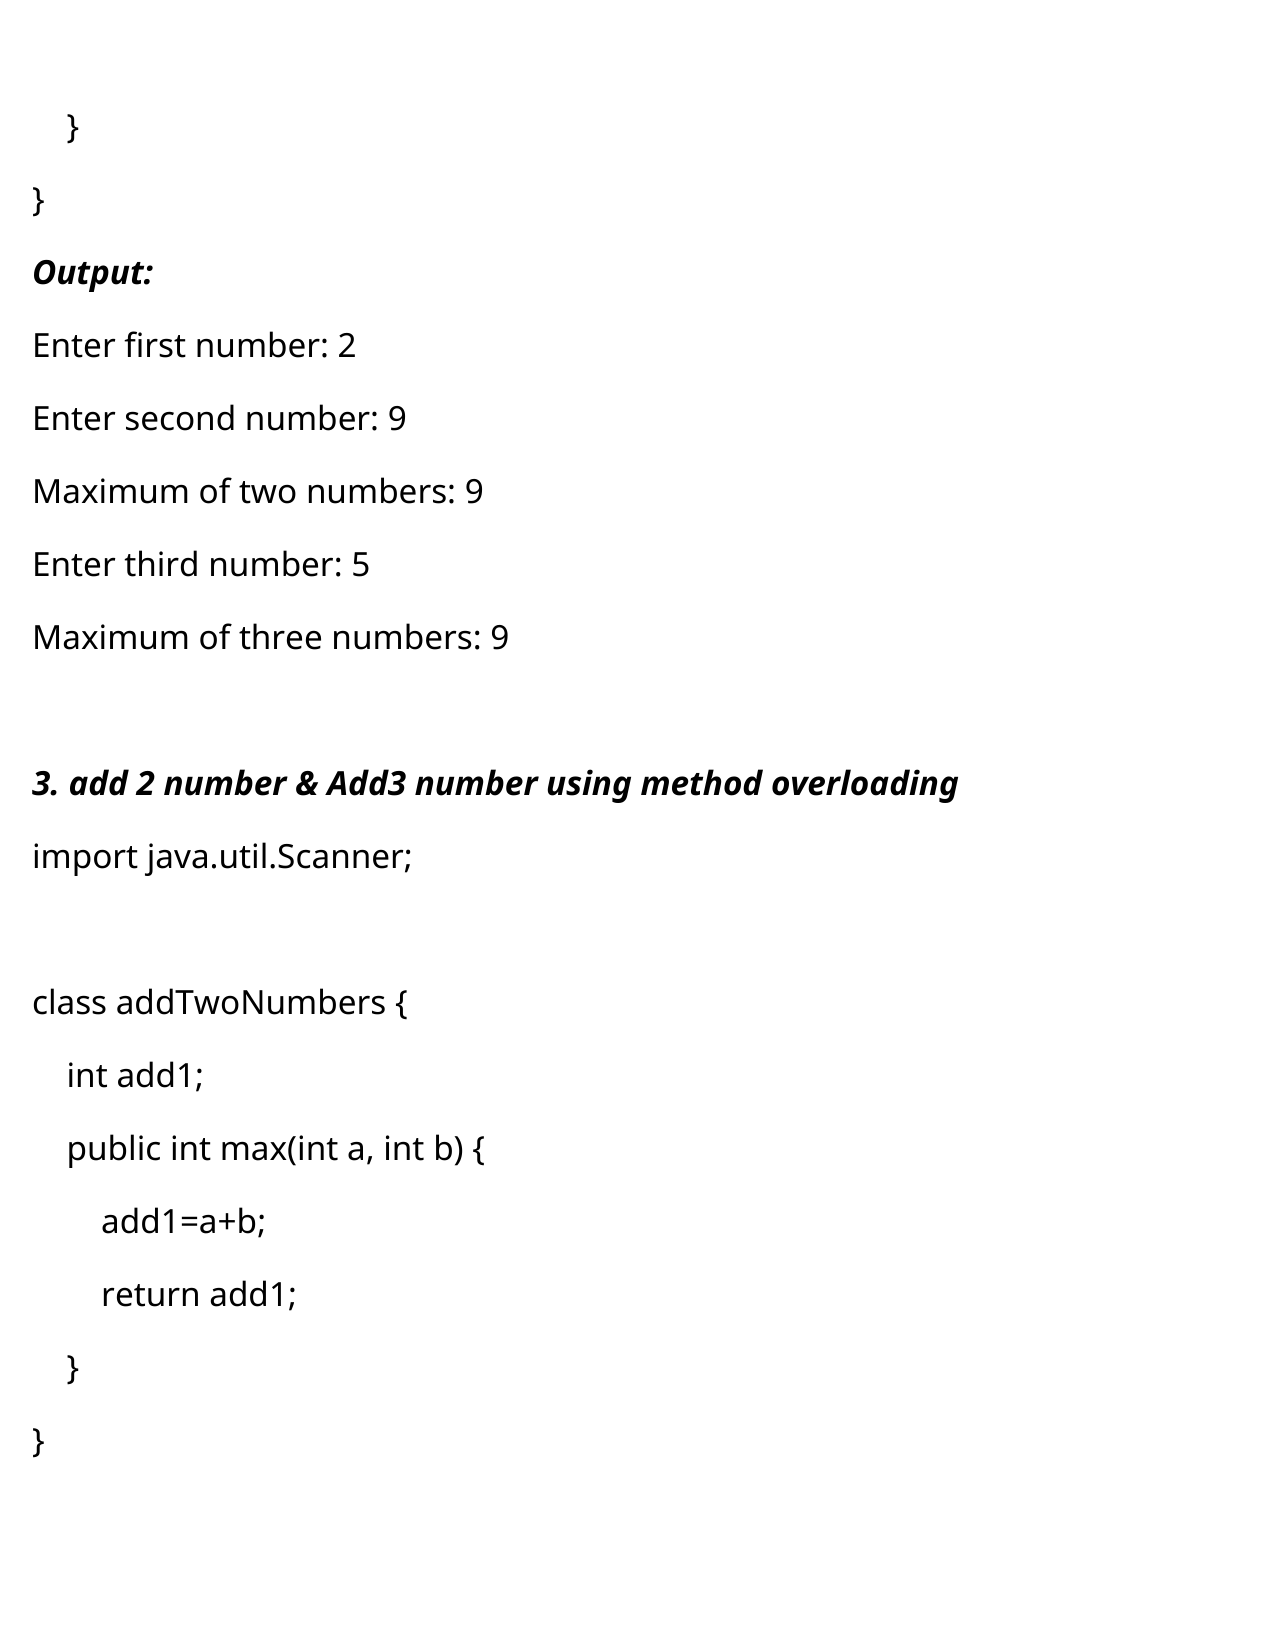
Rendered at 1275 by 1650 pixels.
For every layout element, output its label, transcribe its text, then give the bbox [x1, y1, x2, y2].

text Maximum of three numbers: 9 [32, 614, 1125, 659]
text int add1; [32, 1052, 1125, 1097]
text add1=a+b; [32, 1198, 1125, 1243]
text } [32, 103, 1125, 148]
text Maximum of two numbers: 9 [32, 468, 1125, 513]
text public int max(int a, int b) { [32, 1125, 1125, 1170]
text class addTwoNumbers { [32, 979, 1125, 1024]
text Enter third number: 5 [32, 541, 1125, 586]
text } [32, 176, 1125, 221]
text Enter first number: 2 [32, 322, 1125, 367]
text } [32, 1344, 1125, 1389]
text import java.util.Scanner; [32, 833, 1125, 878]
text Output: [32, 249, 1125, 294]
text return add1; [32, 1271, 1125, 1316]
text } [32, 1417, 1125, 1462]
text Enter second number: 9 [32, 395, 1125, 440]
text 3. add 2 number & Add3 number using method overloading [32, 760, 1125, 805]
